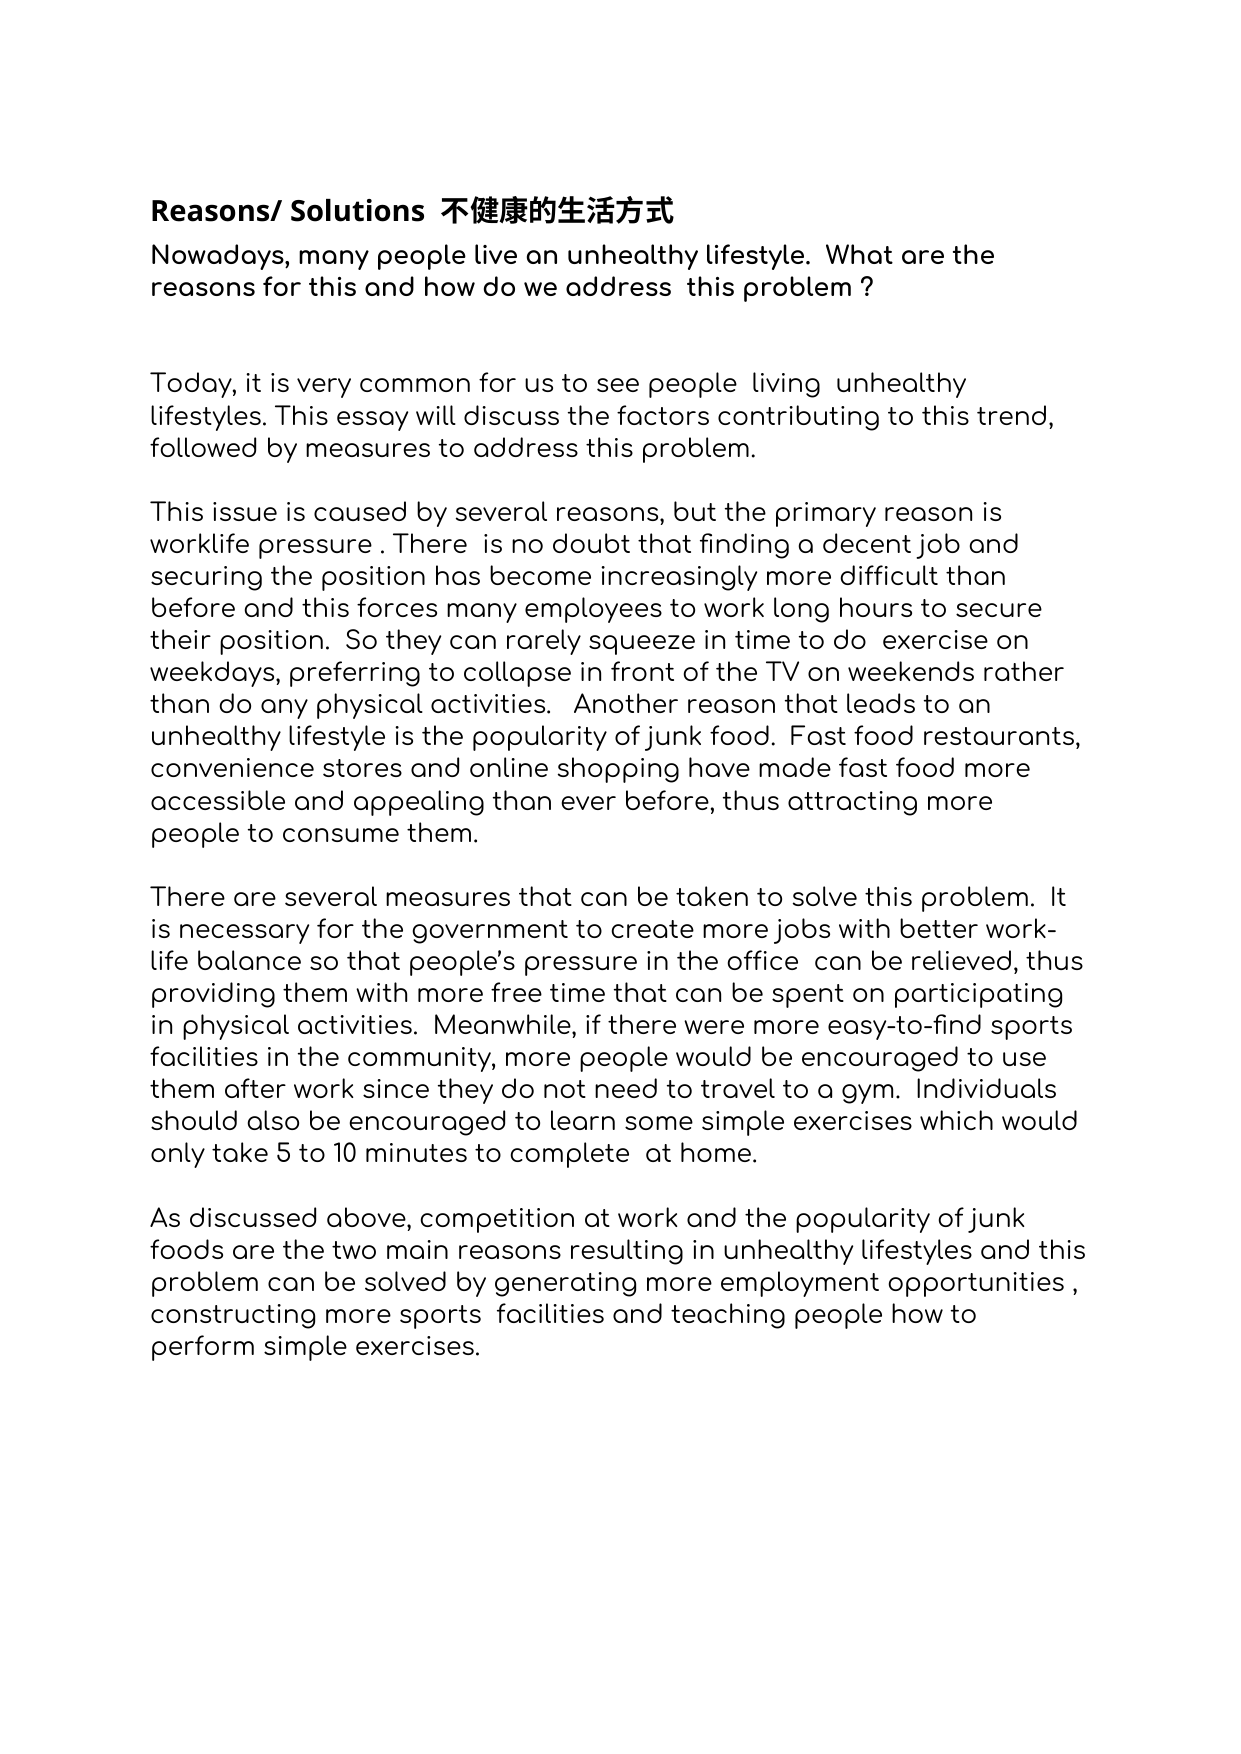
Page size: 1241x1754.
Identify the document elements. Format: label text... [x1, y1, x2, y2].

text This issue is caused by several reasons, but the primary reason is worklife pressure . There is no doubt that finding a decent job and securing the position has become increasingly more difficult than before and this forces many employees to work long hours to secure their position. So they can rarely squeeze in time to do exercise on weekdays, preferring to collapse in front of the TV on weekends rather than do any physical activities. Another reason that leads to an unhealthy lifestyle is the popularity of junk food. Fast food restaurants, convenience stores and online shopping have made fast food more accessible and appealing than ever before, thus attracting more people to consume them. [150, 499, 1090, 848]
subtitle Reasons/ Solutions 不健康的生活方式 [150, 187, 1090, 230]
text Nowadays, many people live an unhealthy lifestyle. What are the reasons for this and how do we address this problem ? [150, 242, 1090, 302]
text There are several measures that can be taken to solve this problem. It is necessary for the government to create more jobs with better work-life balance so that people’s pressure in the office can be relieved, thus providing them with more free time that can be spent on participating in physical activities. Meanwhile, if there were more easy-to-find sports facilities in the community, more people would be encouraged to use them after work since they do not need to travel to a gym. Individuals should also be encouraged to learn some simple exercises which would only take 5 to 10 minutes to complete at home. [150, 884, 1090, 1169]
text As discussed above, competition at work and the popularity of junk foods are the two main reasons resulting in unhealthy lifestyles and this problem can be solved by generating more employment opportunities , constructing more sports facilities and teaching people how to perform simple exercises. [150, 1205, 1090, 1361]
text Today, it is very common for us to see people living unhealthy lifestyles. This essay will discuss the factors contributing to this trend, followed by measures to address this problem. [150, 371, 1090, 463]
